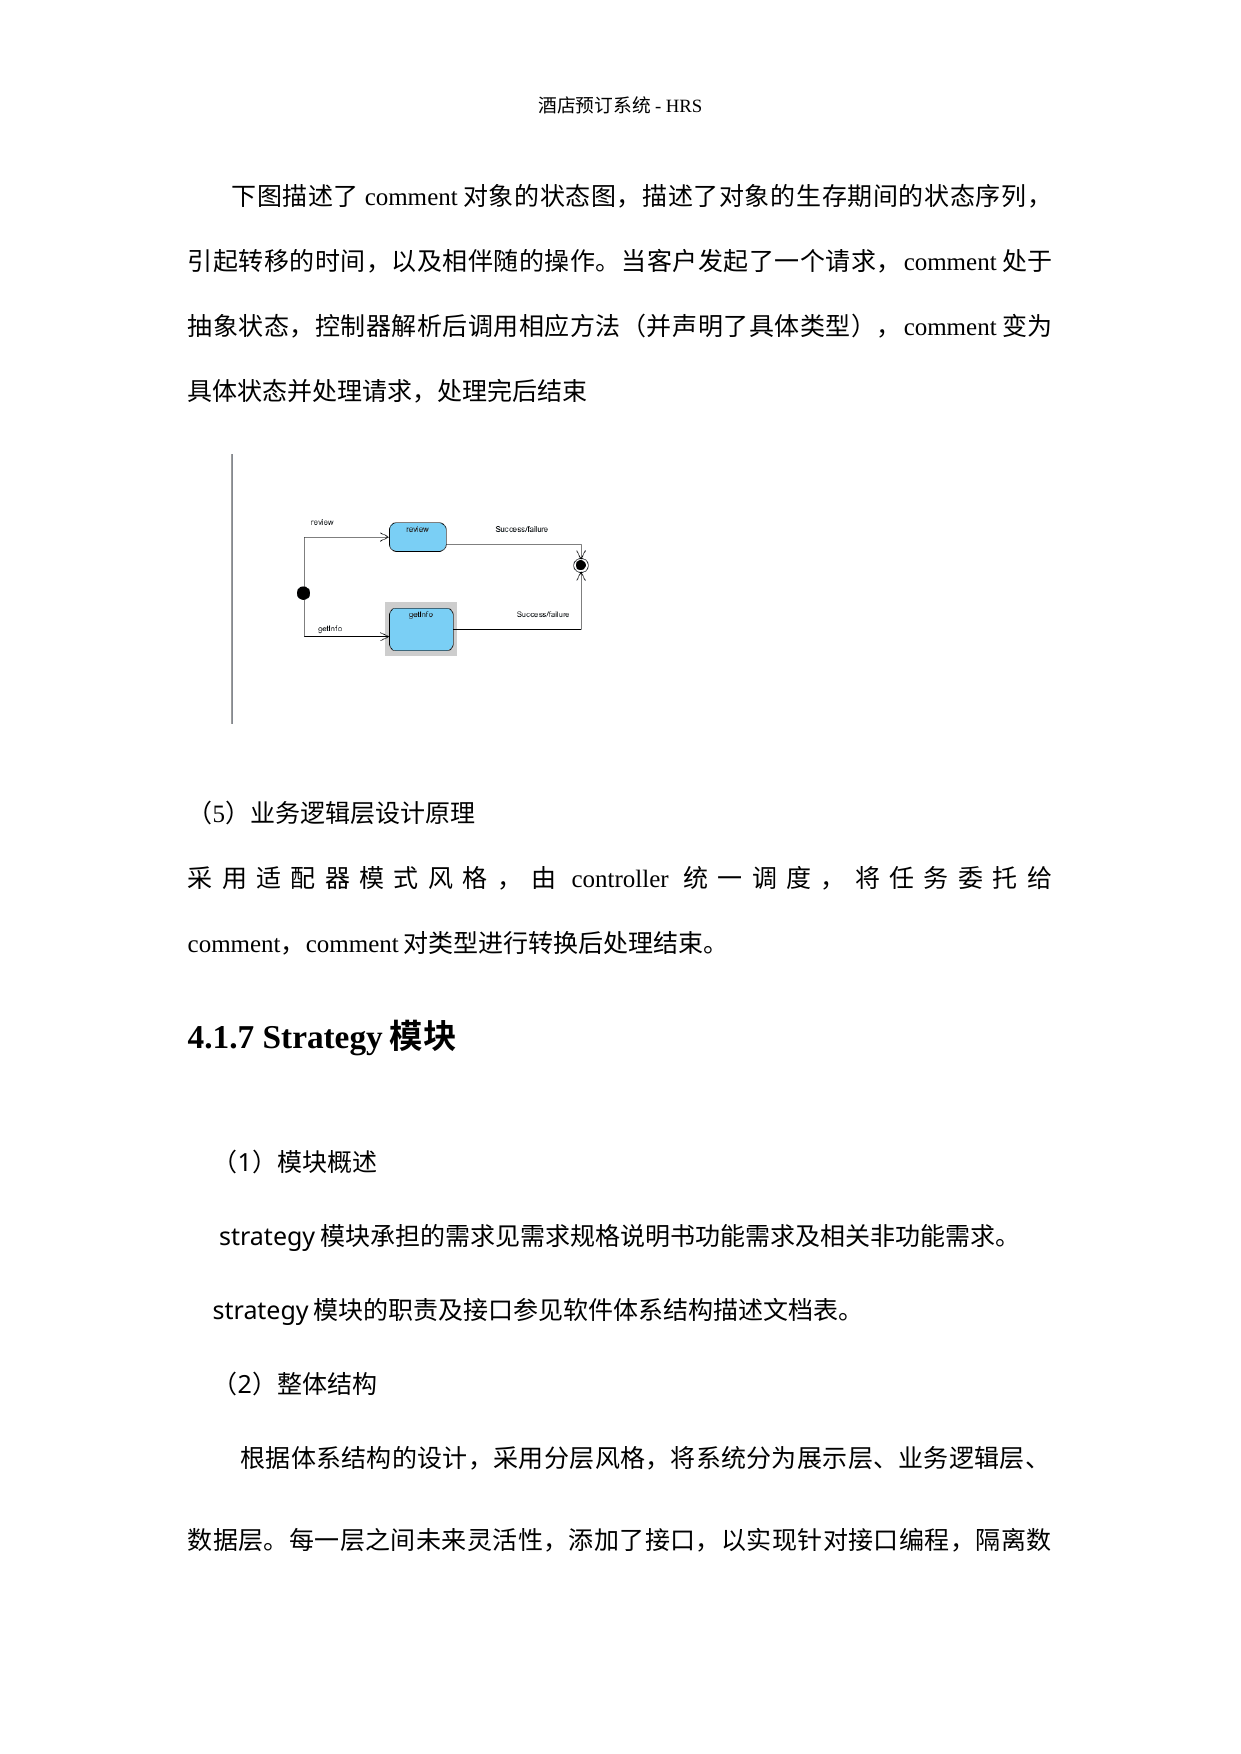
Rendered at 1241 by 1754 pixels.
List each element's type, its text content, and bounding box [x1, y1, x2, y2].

text （5）业务逻辑层设计原理 [187, 779, 1053, 844]
text （2）整体结构 [187, 1351, 1053, 1416]
text strategy模块的职责及接口参见软件体系结构描述文档表。 [187, 1276, 1053, 1341]
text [187, 1424, 1053, 1571]
text strategy模块承担的需求见需求规格说明书功能需求及相关非功能需求。 [187, 1202, 1053, 1267]
text 下图描述了comment对象的状态图，描述了对象的生存期间的状态序列，引起转移的时间，以及相伴随的操作。当客户发起了一个请求，comment处于抽象状态，控制器解析后调用相应方法（并声明了具体类型），comment变为具体状态并处理请求，处理完后结束 [187, 162, 1053, 422]
text （1）模块概述 [187, 1128, 1053, 1193]
picture [231, 454, 738, 724]
text 采用适配器模式风格，由controller统一调度，将任务委托给comment，comment对类型进行转换后处理结束。 [187, 844, 1053, 974]
subtitle 4.1.7 Strategy模块 [187, 1002, 1053, 1067]
